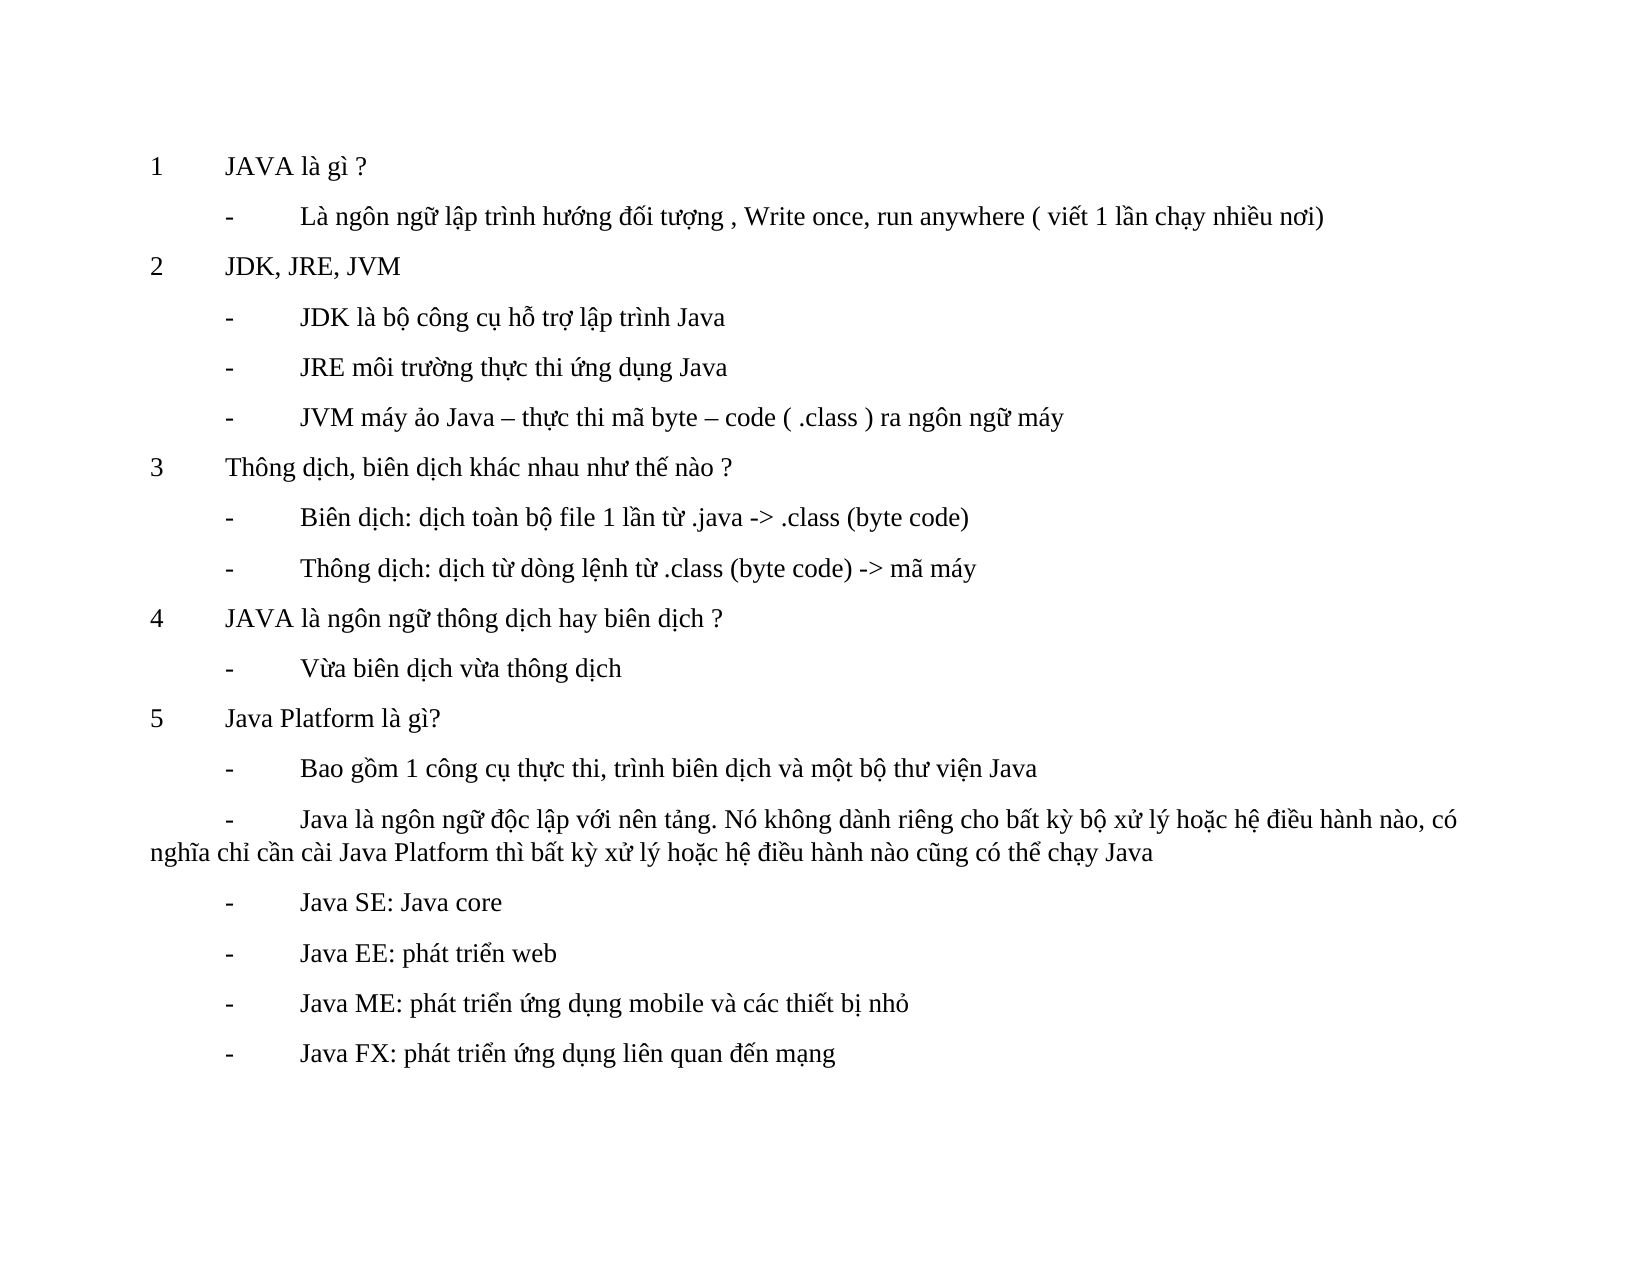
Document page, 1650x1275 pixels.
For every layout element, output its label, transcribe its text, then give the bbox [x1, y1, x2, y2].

text 3 Thông dịch, biên dịch khác nhau như thế nào ? [150, 451, 1500, 482]
text - Thông dịch: dịch từ dòng lệnh từ .class (byte code) -> mã máy [150, 552, 1500, 583]
text - Vừa biên dịch vừa thông dịch [150, 652, 1500, 683]
text 1 JAVA là gì ? [150, 150, 1500, 181]
text - Biên dịch: dịch toàn bộ file 1 lần từ .java -> .class (byte code) [150, 501, 1500, 533]
text - Bao gồm 1 công cụ thực thi, trình biên dịch và một bộ thư viện Java [150, 752, 1500, 784]
text - JVM máy ảo Java – thực thi mã byte – code ( .class ) ra ngôn ngữ máy [150, 401, 1500, 432]
text - JRE môi trường thực thi ứng dụng Java [150, 351, 1500, 382]
text 2 JDK, JRE, JVM [150, 250, 1500, 282]
text - Java ME: phát triển ứng dụng mobile và các thiết bị nhỏ [150, 987, 1500, 1018]
text - Java SE: Java core [150, 886, 1500, 918]
text - Java FX: phát triển ứng dụng liên quan đến mạng [150, 1037, 1500, 1068]
text 5 Java Platform là gì? [150, 702, 1500, 733]
text - Java là ngôn ngữ độc lập với nên tảng. Nó không dành riêng cho bất kỳ bộ xử lý hoặc hệ điều hành nào, có nghĩa chỉ cần cài Java Platform thì bất kỳ xử lý hoặc hệ điều hành nào cũng có thể chạy Java [150, 803, 1500, 867]
text - Java EE: phát triển web [150, 937, 1500, 968]
text - JDK là bộ công cụ hỗ trợ lập trình Java [150, 301, 1500, 332]
text - Là ngôn ngữ lập trình hướng đối tượng , Write once, run anywhere ( viết 1 lần chạy nhiều nơi) [150, 200, 1500, 231]
text 4 JAVA là ngôn ngữ thông dịch hay biên dịch ? [150, 602, 1500, 633]
